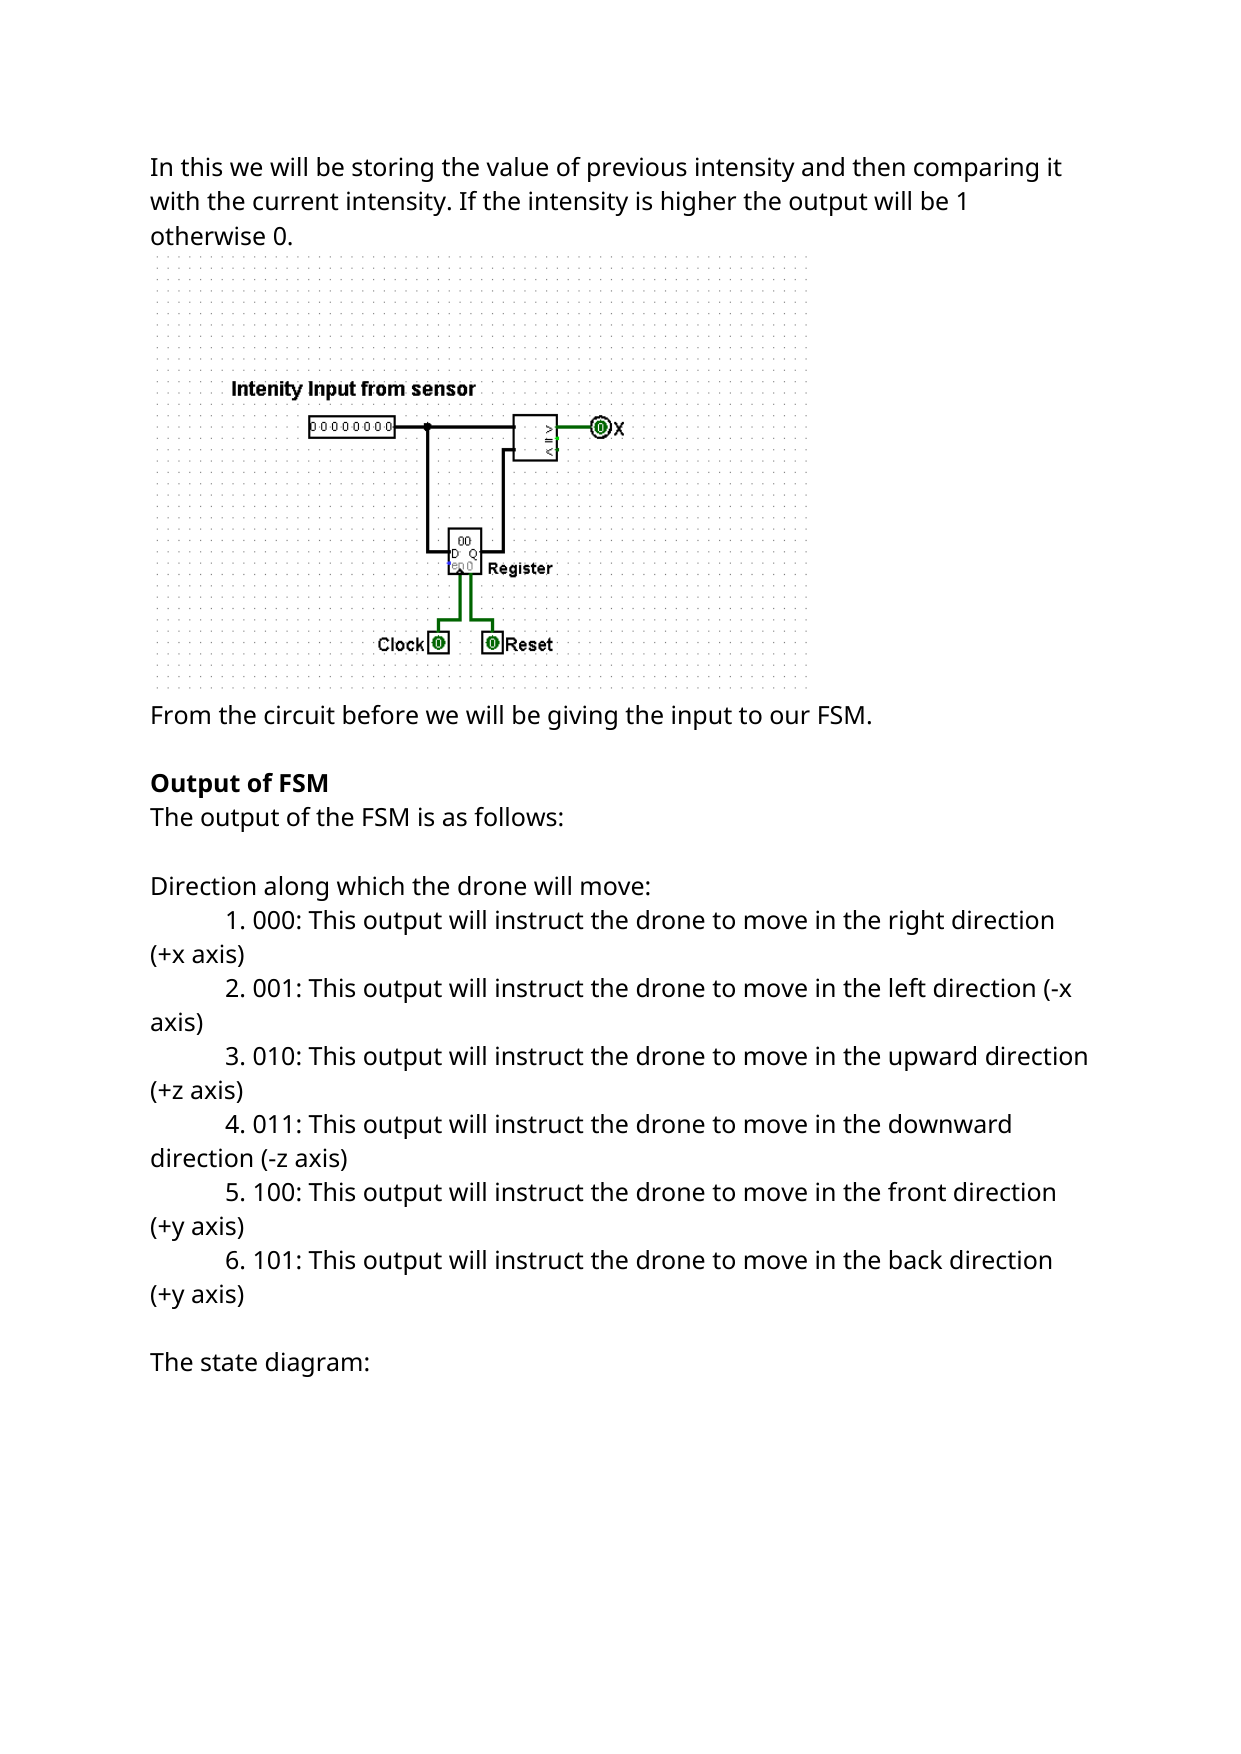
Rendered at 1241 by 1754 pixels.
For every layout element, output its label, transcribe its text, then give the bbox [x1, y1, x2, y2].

text From the circuit before we will be giving the input to our FSM. [150, 698, 1090, 732]
text 1. 000: This output will instruct the drone to move in the right direction (+x axis) [150, 902, 1090, 970]
text 3. 010: This output will instruct the drone to move in the upward direction (+z axis) [150, 1038, 1090, 1107]
picture [150, 252, 813, 698]
text The state diagram: [150, 1345, 1090, 1379]
text Direction along which the drone will move: [150, 868, 1090, 902]
text 4. 011: This output will instruct the drone to move in the downward direction (-z axis) [150, 1107, 1090, 1175]
text 2. 001: This output will instruct the drone to move in the left direction (-x axis) [150, 970, 1090, 1038]
text In this we will be storing the value of previous intensity and then comparing it with the current intensity. If the intensity is higher the output will be 1 otherwise 0. [150, 150, 1090, 252]
text The output of the FSM is as follows: [150, 800, 1090, 834]
text Output of FSM [150, 766, 1090, 800]
text 6. 101: This output will instruct the drone to move in the back direction (+y axis) [150, 1243, 1090, 1311]
text 5. 100: This output will instruct the drone to move in the front direction (+y axis) [150, 1175, 1090, 1243]
